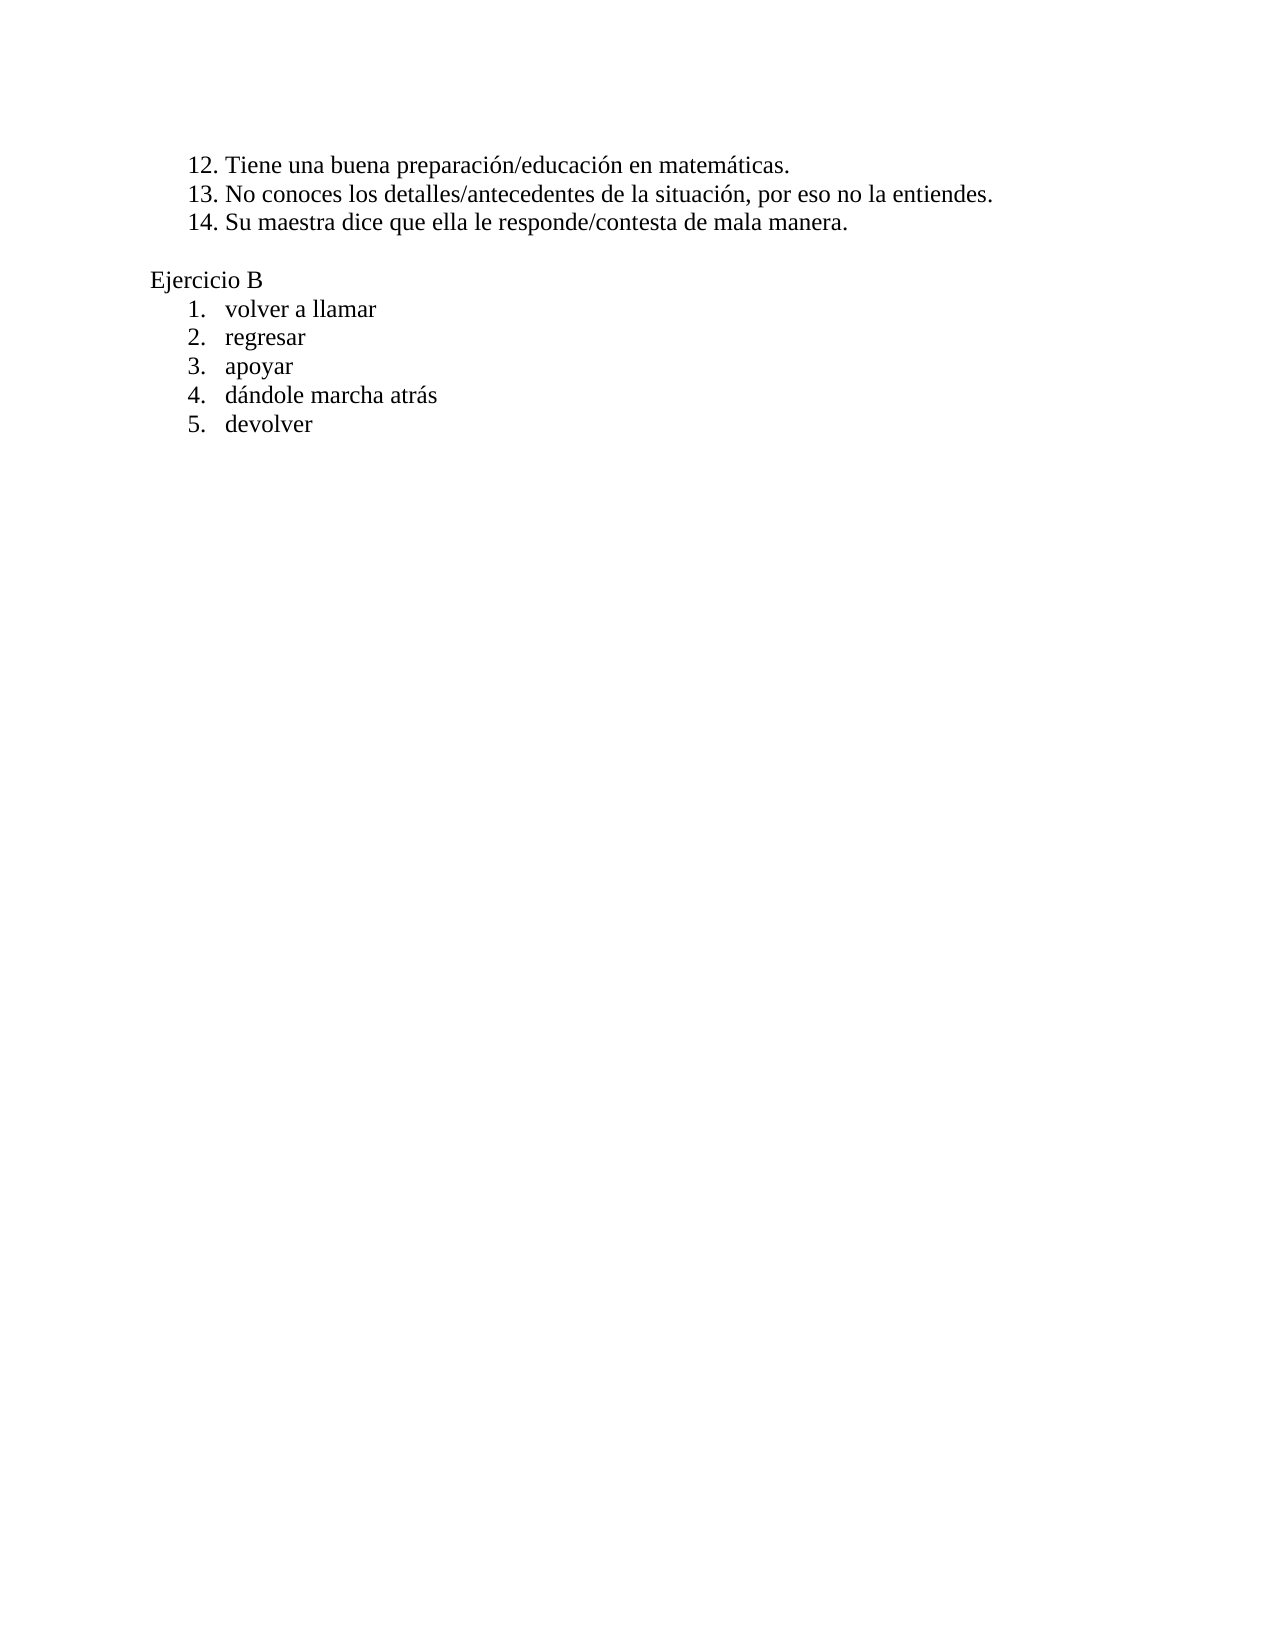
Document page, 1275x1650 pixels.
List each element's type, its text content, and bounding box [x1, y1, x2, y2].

list apoyar [187, 351, 1125, 380]
list regresar [187, 322, 1125, 351]
list Su maestra dice que ella le responde/contesta de mala manera. [187, 207, 1125, 236]
list volver a llamar [187, 294, 1125, 322]
list dándole marcha atrás [187, 380, 1125, 409]
list devolver [187, 409, 1125, 437]
list No conoces los detalles/antecedentes de la situación, por eso no la entiendes. [187, 179, 1125, 207]
text Ejercicio B [150, 265, 1125, 294]
list Tiene una buena preparación/educación en matemáticas. [187, 150, 1125, 179]
